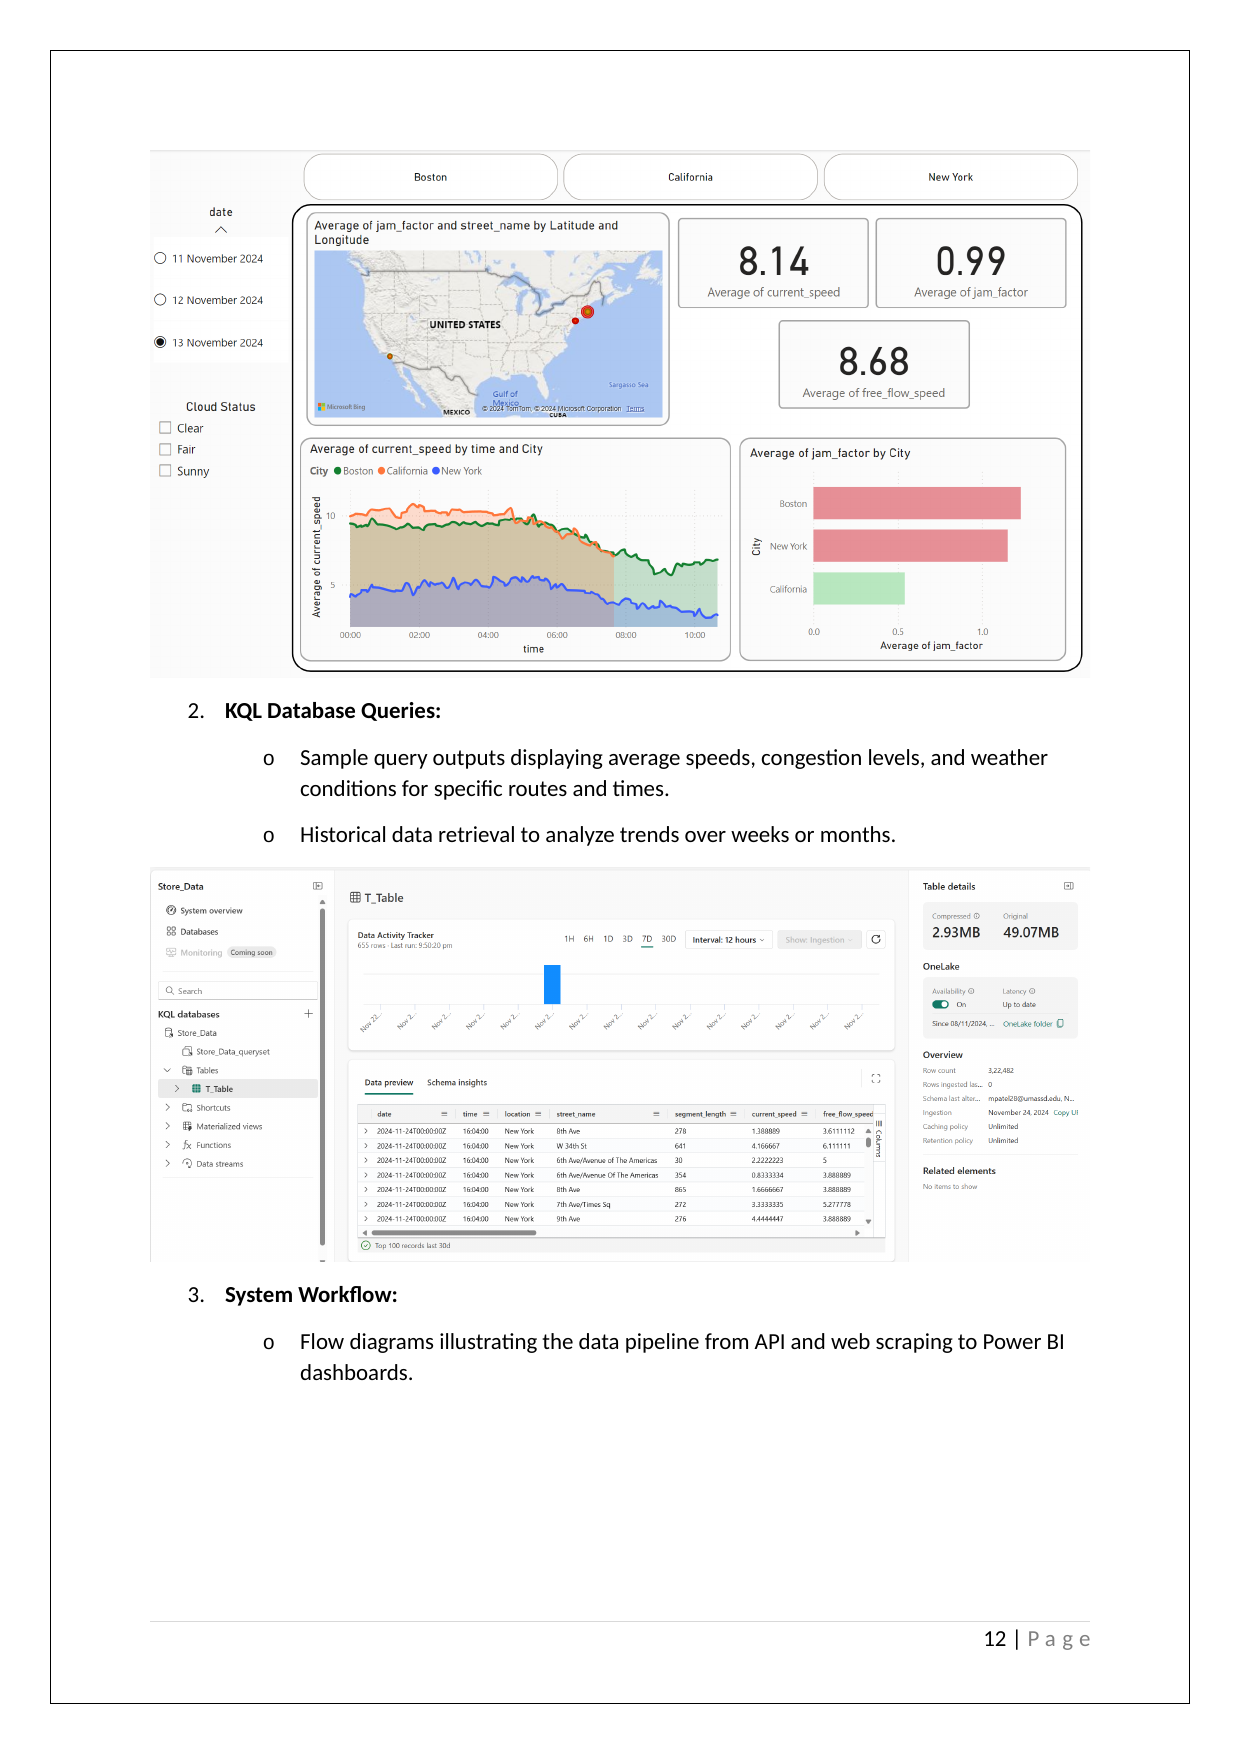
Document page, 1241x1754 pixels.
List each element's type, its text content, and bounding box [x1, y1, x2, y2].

list Flow diagrams illustrating the data pipeline from API and web scraping to Power BI dashboards. [262, 1327, 1090, 1386]
list Historical data retrieval to analyze trends over weeks or months. [262, 821, 1090, 849]
list System Workflow: [187, 1280, 1090, 1308]
list Sample query outputs displaying average speeds, congestion levels, and weather conditions for specific routes and times. [262, 743, 1090, 802]
picture [150, 150, 1091, 678]
picture [150, 867, 1091, 1262]
list KQL Database Queries: [187, 696, 1090, 724]
